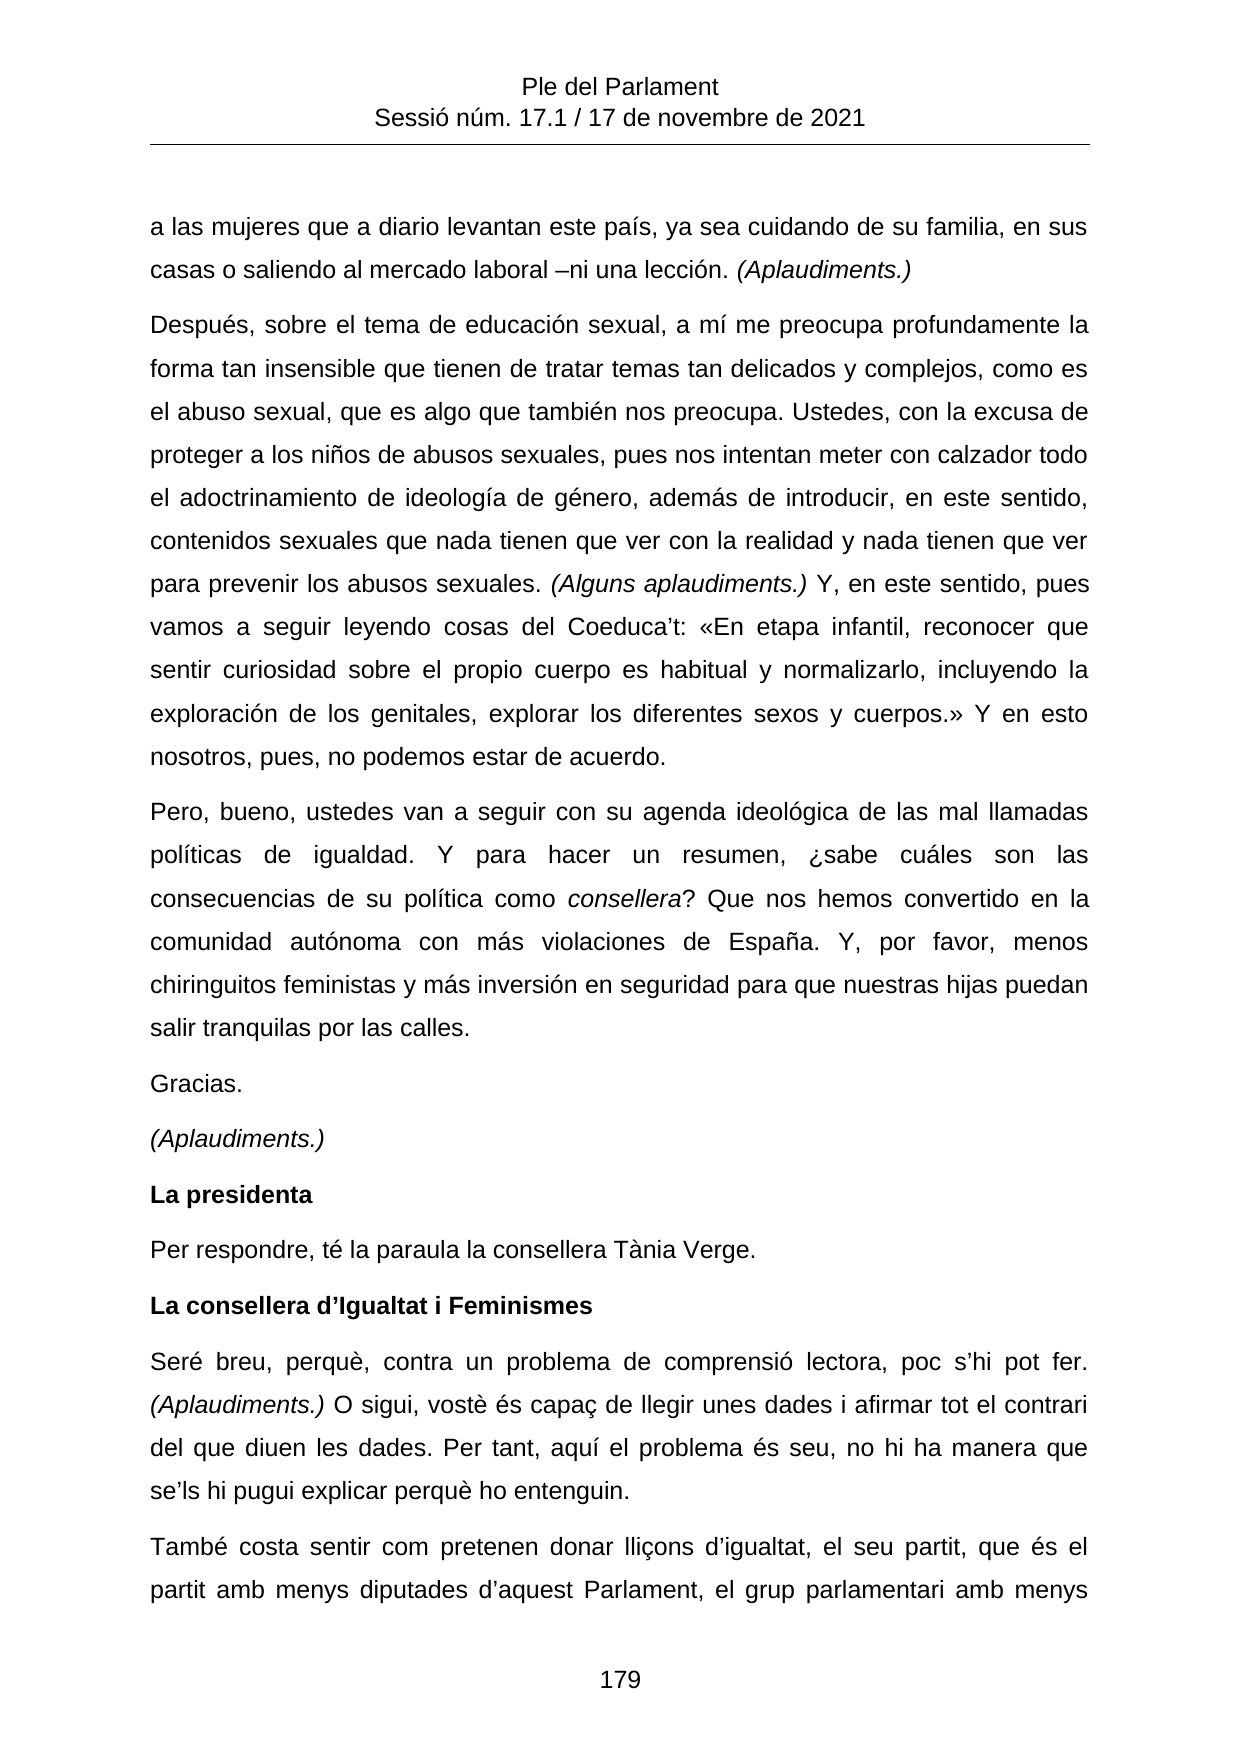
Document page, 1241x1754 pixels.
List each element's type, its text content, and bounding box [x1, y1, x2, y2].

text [150, 1532, 1090, 1604]
text Per respondre, té la paraula la consellera Tània Verge. [150, 1236, 1090, 1264]
text La presidenta [150, 1180, 1090, 1209]
text Seré breu, perquè, contra un problema de comprensió lectora, poc s’hi pot fer. (Aplaudiments.) O sigui, vostè és capaç de llegir unes dades i afirmar tot el contrari del que diuen les dades. Per tant, aquí el problema és seu, no hi ha manera que se’ls hi pugui explicar perquè ho entenguin. [150, 1347, 1090, 1505]
text La consellera d’Igualtat i Feminismes [150, 1291, 1090, 1320]
text Después, sobre el tema de educación sexual, a mí me preocupa profundamente la forma tan insensible que tienen de tratar temas tan delicados y complejos, como es el abuso sexual, que es algo que también nos preocupa. Ustedes, con la excusa de proteger a los niños de abusos sexuales, pues nos intentan meter con calzador todo el adoctrinamiento de ideología de género, además de introducir, en este sentido, contenidos sexuales que nada tienen que ver con la realidad y nada tienen que ver para prevenir los abusos sexuales. (Alguns aplaudiments.) Y, en este sentido, pues vamos a seguir leyendo cosas del Coeduca’t: «En etapa infantil, reconocer que sentir curiosidad sobre el propio cuerpo es habitual y normalizarlo, incluyendo la exploración de los genitales, explorar los diferentes sexos y cuerpos.» Y en esto nosotros, pues, no podemos estar de acuerdo. [150, 311, 1090, 771]
text (Aplaudiments.) [150, 1124, 1090, 1153]
text Gracias. [150, 1069, 1090, 1097]
text Pero, bueno, ustedes van a seguir con su agenda ideológica de las mal llamadas políticas de igualdad. Y para hacer un resumen, ¿sabe cuáles son las consecuencias de su política como consellera? Que nos hemos convertido en la comunidad autónoma con más violaciones de España. Y, por favor, menos chiringuitos feministas y más inversión en seguridad para que nuestras hijas puedan salir tranquilas por las calles. [150, 797, 1090, 1042]
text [150, 212, 1090, 284]
